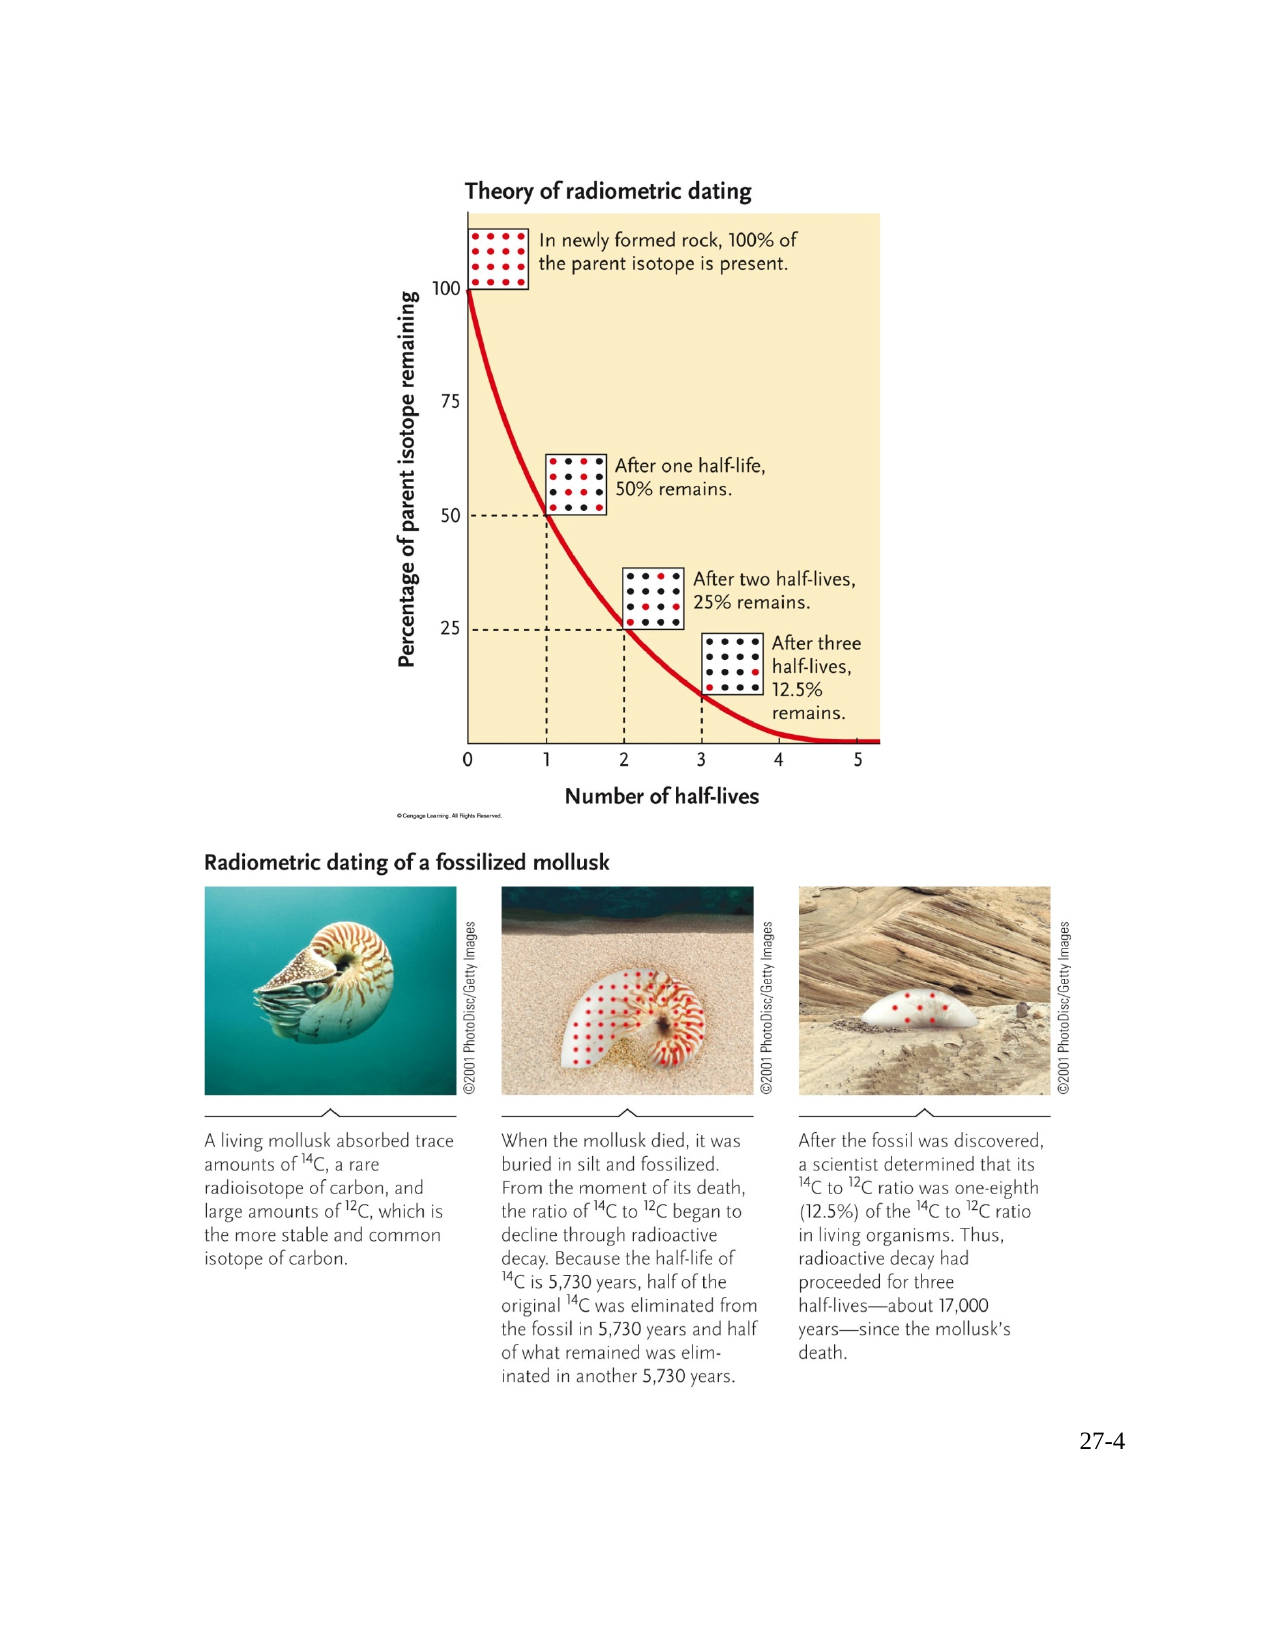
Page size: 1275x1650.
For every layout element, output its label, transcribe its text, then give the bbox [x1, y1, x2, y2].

picture [203, 848, 1072, 1398]
text 27-4 [150, 1426, 1125, 1455]
picture [394, 178, 881, 820]
